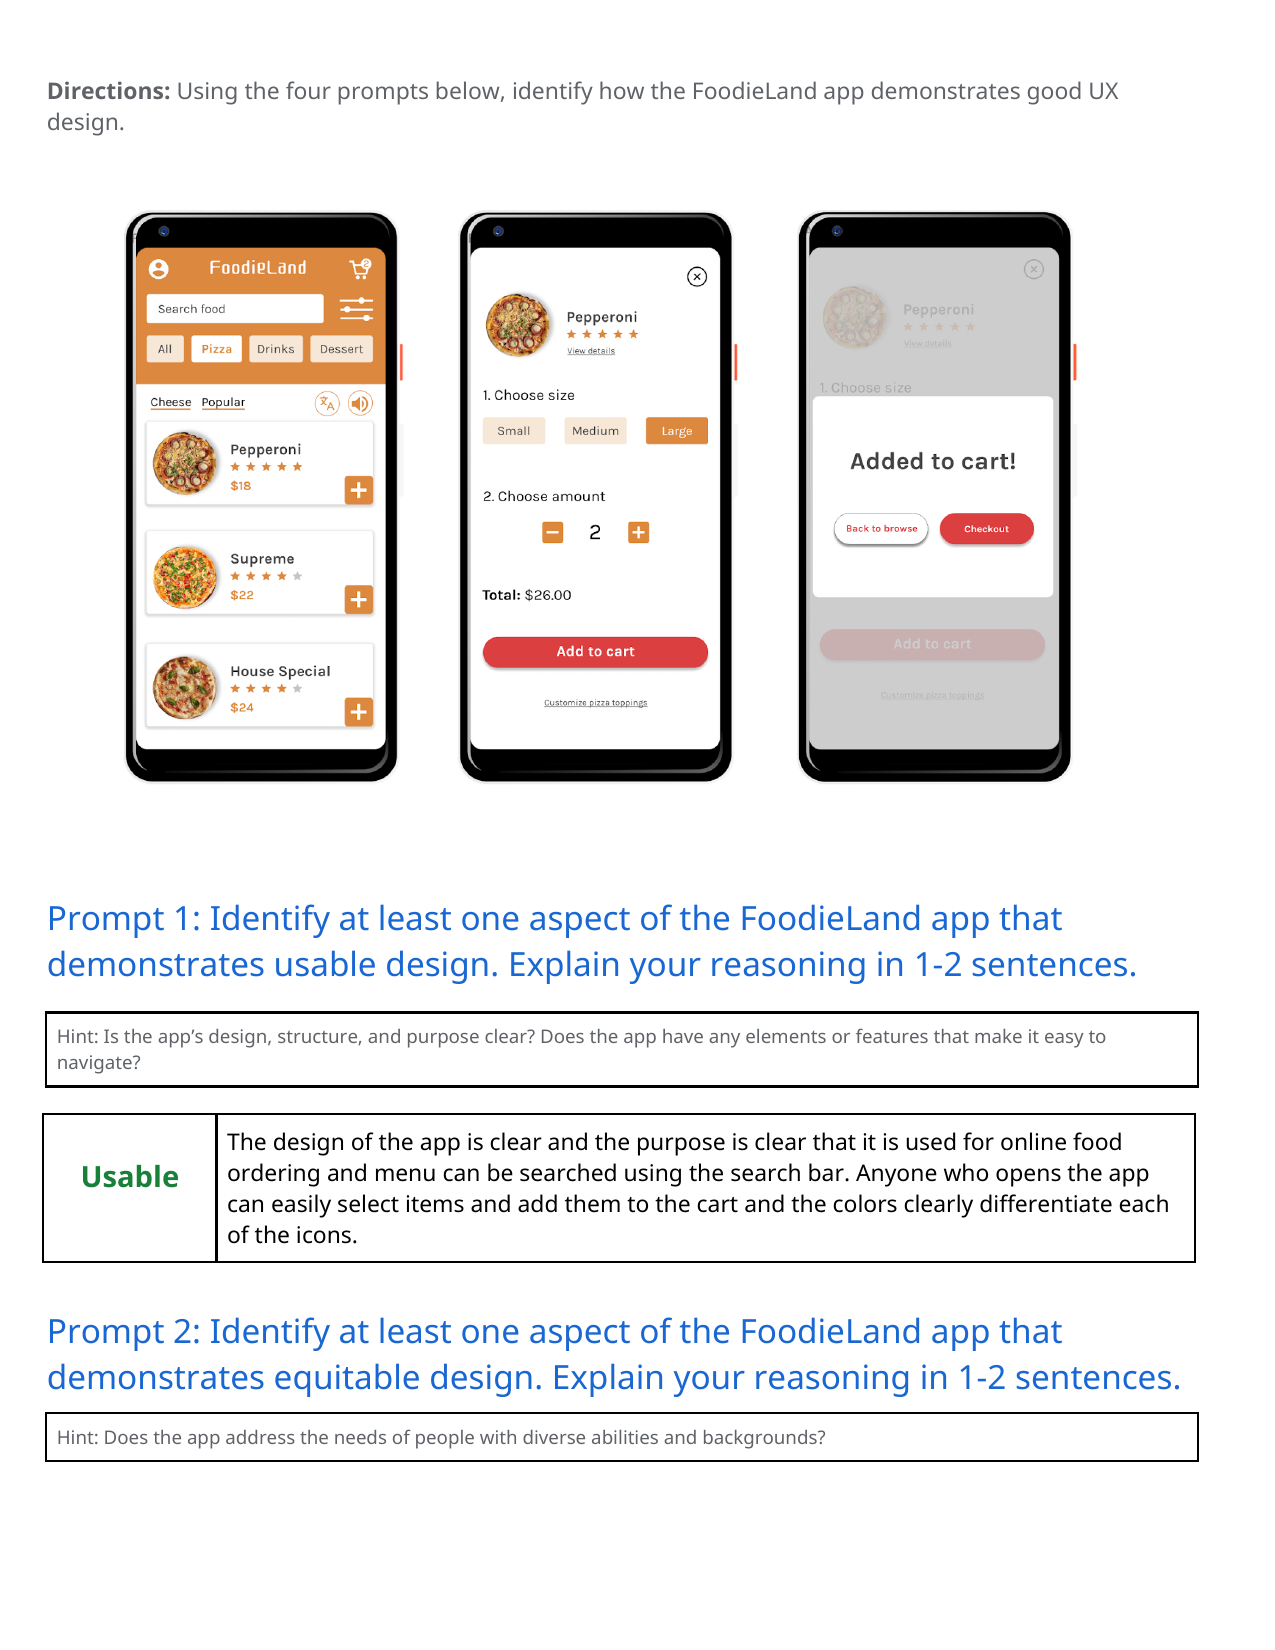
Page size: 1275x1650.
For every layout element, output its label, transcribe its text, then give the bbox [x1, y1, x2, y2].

table_header Hint: Is the app’s design, structure, and purpose clear? Does the app have any elements or features that make it easy to navigate? [47, 1014, 1197, 1085]
table_header Usable [44, 1115, 215, 1261]
text Directions: Using the four prompts below, identify how the FoodieLand app demonstrates good UX design. [47, 75, 1153, 137]
subtitle Prompt 2: Identify at least one aspect of the FoodieLand app that demonstrates equitable design. Explain your reasoning in 1-2 sentences. [47, 1308, 1247, 1399]
picture [112, 200, 1088, 805]
table_header The design of the app is clear and the purpose is clear that it is used for online food ordering and menu can be searched using the search bar. Anyone who opens the app can easily select items and add them to the cart and the colors clearly differentiate each of the icons. [218, 1115, 1194, 1261]
table_header Hint: Does the app address the needs of people with diverse abilities and backgrounds? [47, 1414, 1197, 1460]
text Prompt 1: Identify at least one aspect of the FoodieLand app that demonstrates usable design. Explain your reasoning in 1-2 sentences. [47, 895, 1153, 986]
